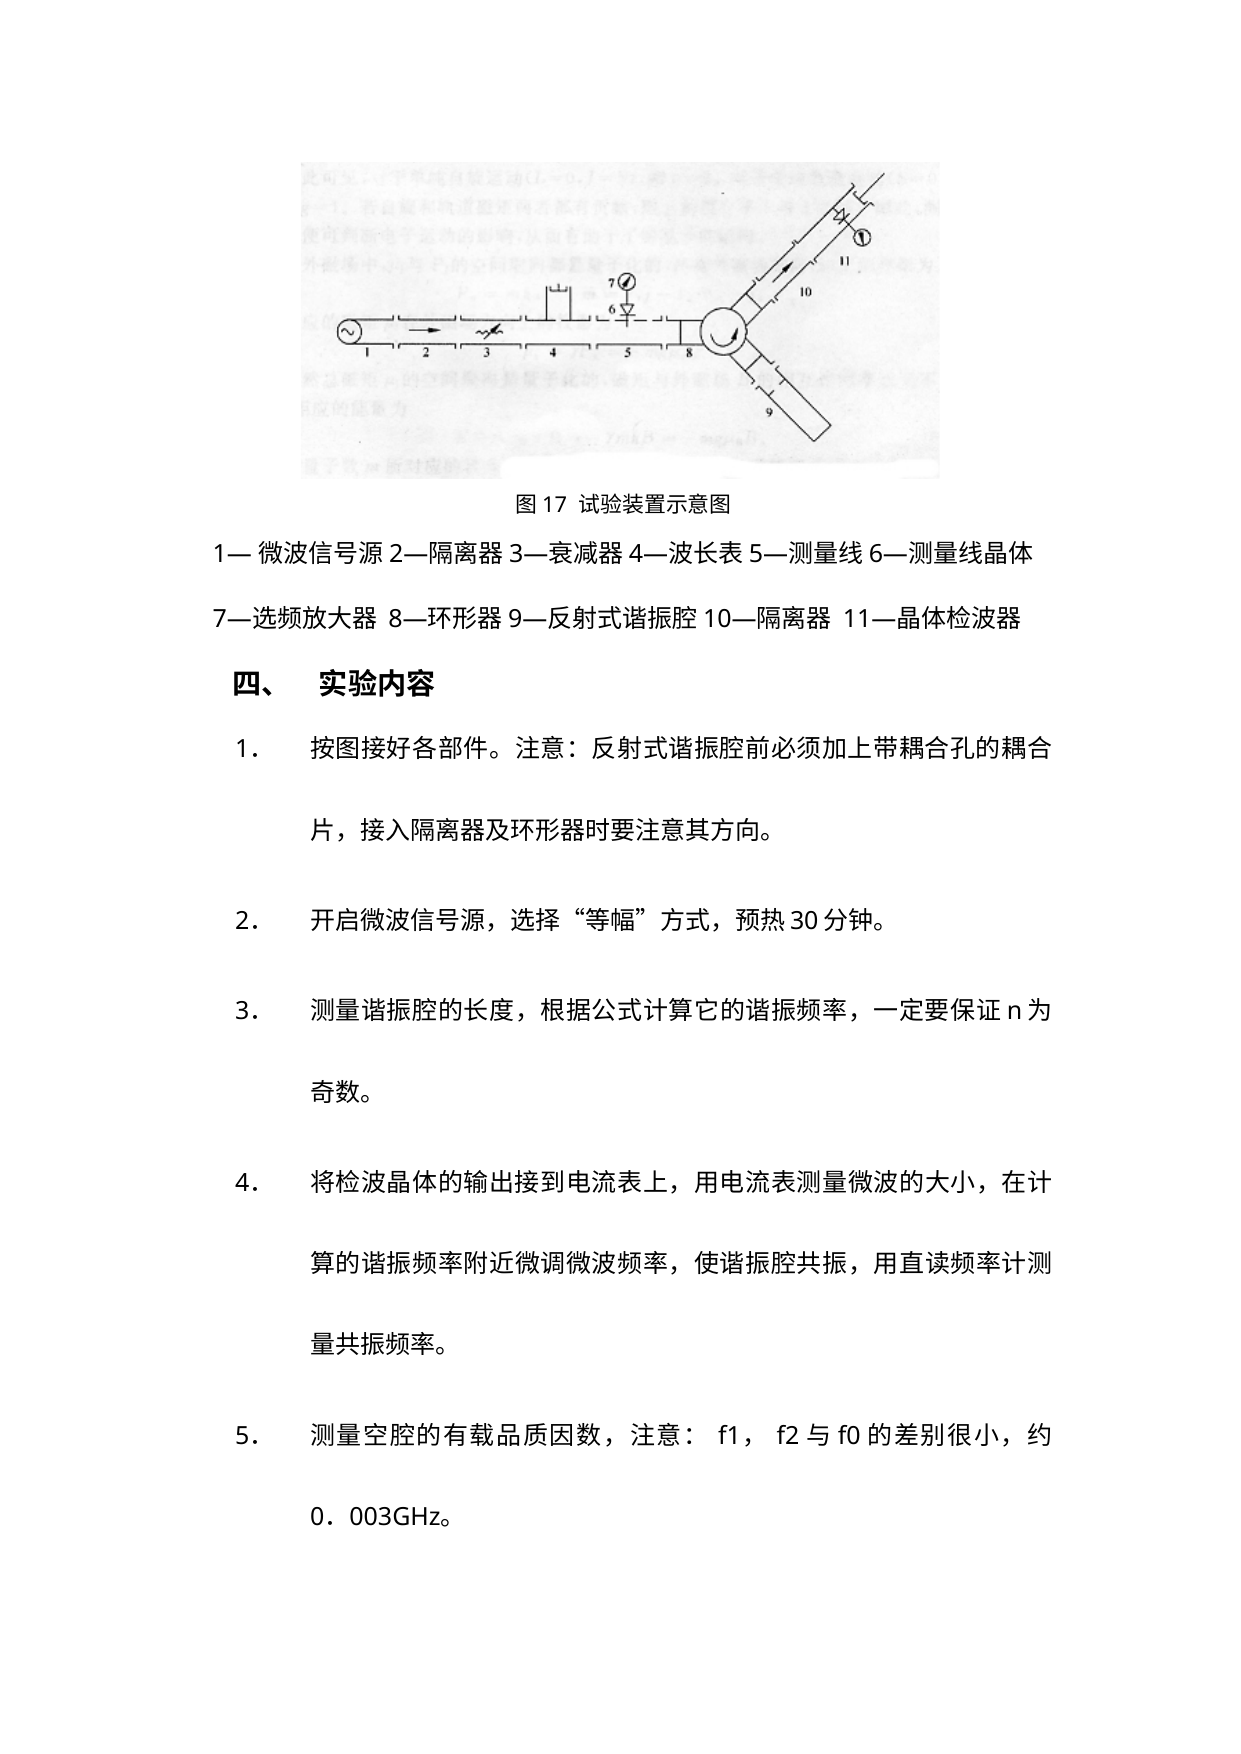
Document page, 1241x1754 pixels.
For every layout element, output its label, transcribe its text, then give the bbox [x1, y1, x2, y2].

picture [300, 162, 940, 479]
list 将检波晶体的输出接到电流表上，用电流表测量微波的大小，在计算的谐振频率附近微调微波频率，使谐振腔共振，用直读频率计测量共振频率。 [235, 1148, 1053, 1375]
text 7—选频放大器 8—环形器 9—反射式谐振腔 10—隔离器 11—晶体检波器 [187, 584, 1053, 649]
list 测量空腔的有载品质因数，注意： f1， f2与f0的差别很小，约0．003GHz。 [235, 1401, 1053, 1547]
list 实验内容 [232, 649, 1053, 714]
list 测量谐振腔的长度，根据公式计算它的谐振频率，一定要保证n为奇数。 [235, 976, 1053, 1123]
text 图17 试验装置示意图 [187, 487, 1053, 519]
list 开启微波信号源，选择“等幅”方式，预热30分钟。 [235, 886, 1053, 951]
list 按图接好各部件。注意：反射式谐振腔前必须加上带耦合孔的耦合片，接入隔离器及环形器时要注意其方向。 [235, 714, 1053, 861]
text 1— 微波信号源 2—隔离器 3—衰减器 4—波长表 5—测量线 6—测量线晶体 [187, 519, 1053, 584]
